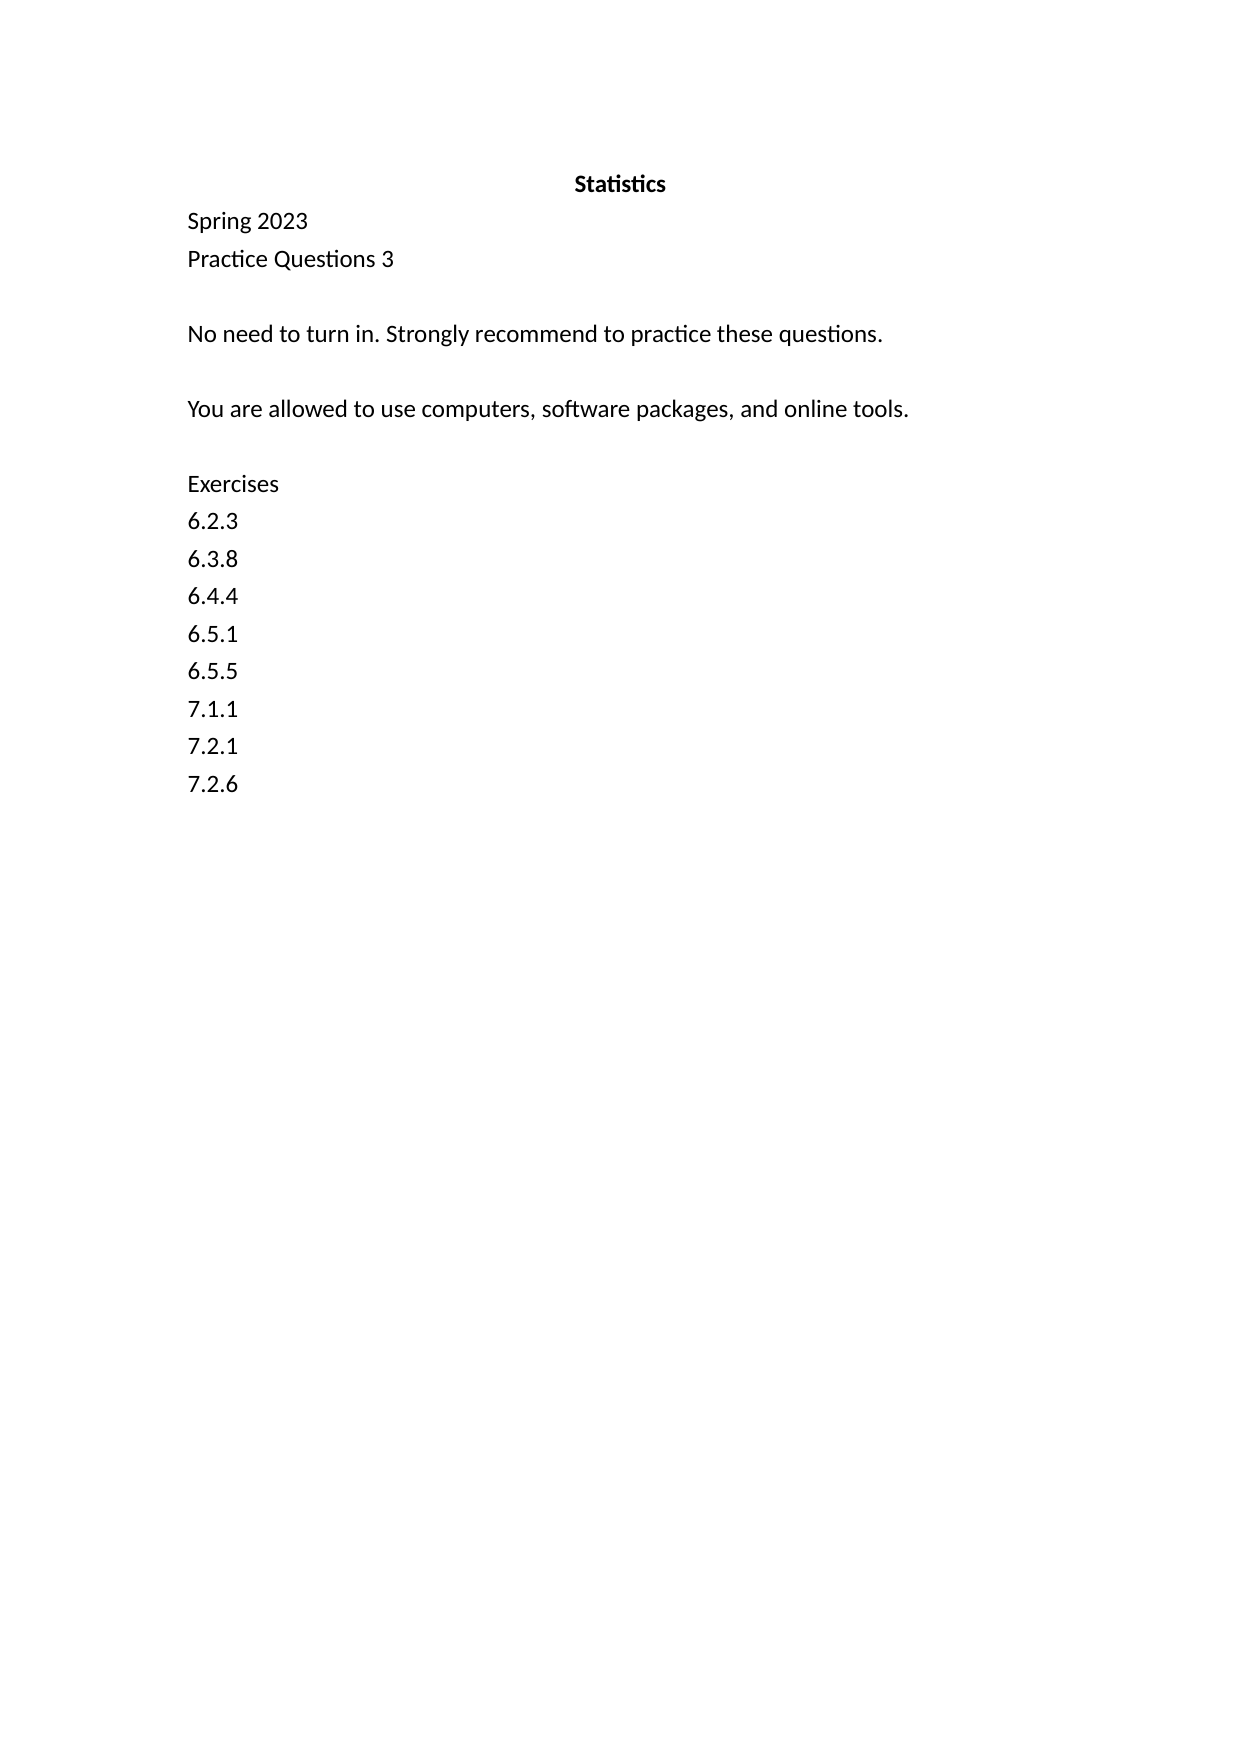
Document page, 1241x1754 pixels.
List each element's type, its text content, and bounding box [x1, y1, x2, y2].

text Statistics [187, 164, 1053, 202]
text No need to turn in. Strongly recommend to practice these questions. [187, 314, 1053, 352]
text Practice Questions 3 [187, 239, 1053, 277]
text 7.1.1 [187, 689, 1053, 727]
text 7.2.6 [187, 764, 1053, 802]
text Exercises [187, 464, 1053, 502]
text 6.3.8 [187, 539, 1053, 577]
text 6.2.3 [187, 502, 1053, 539]
text 6.4.4 [187, 577, 1053, 614]
text 6.5.5 [187, 652, 1053, 689]
text You are allowed to use computers, software packages, and online tools. [187, 389, 1053, 427]
text 6.5.1 [187, 614, 1053, 652]
text Spring 2023 [187, 202, 1053, 239]
text 7.2.1 [187, 727, 1053, 764]
